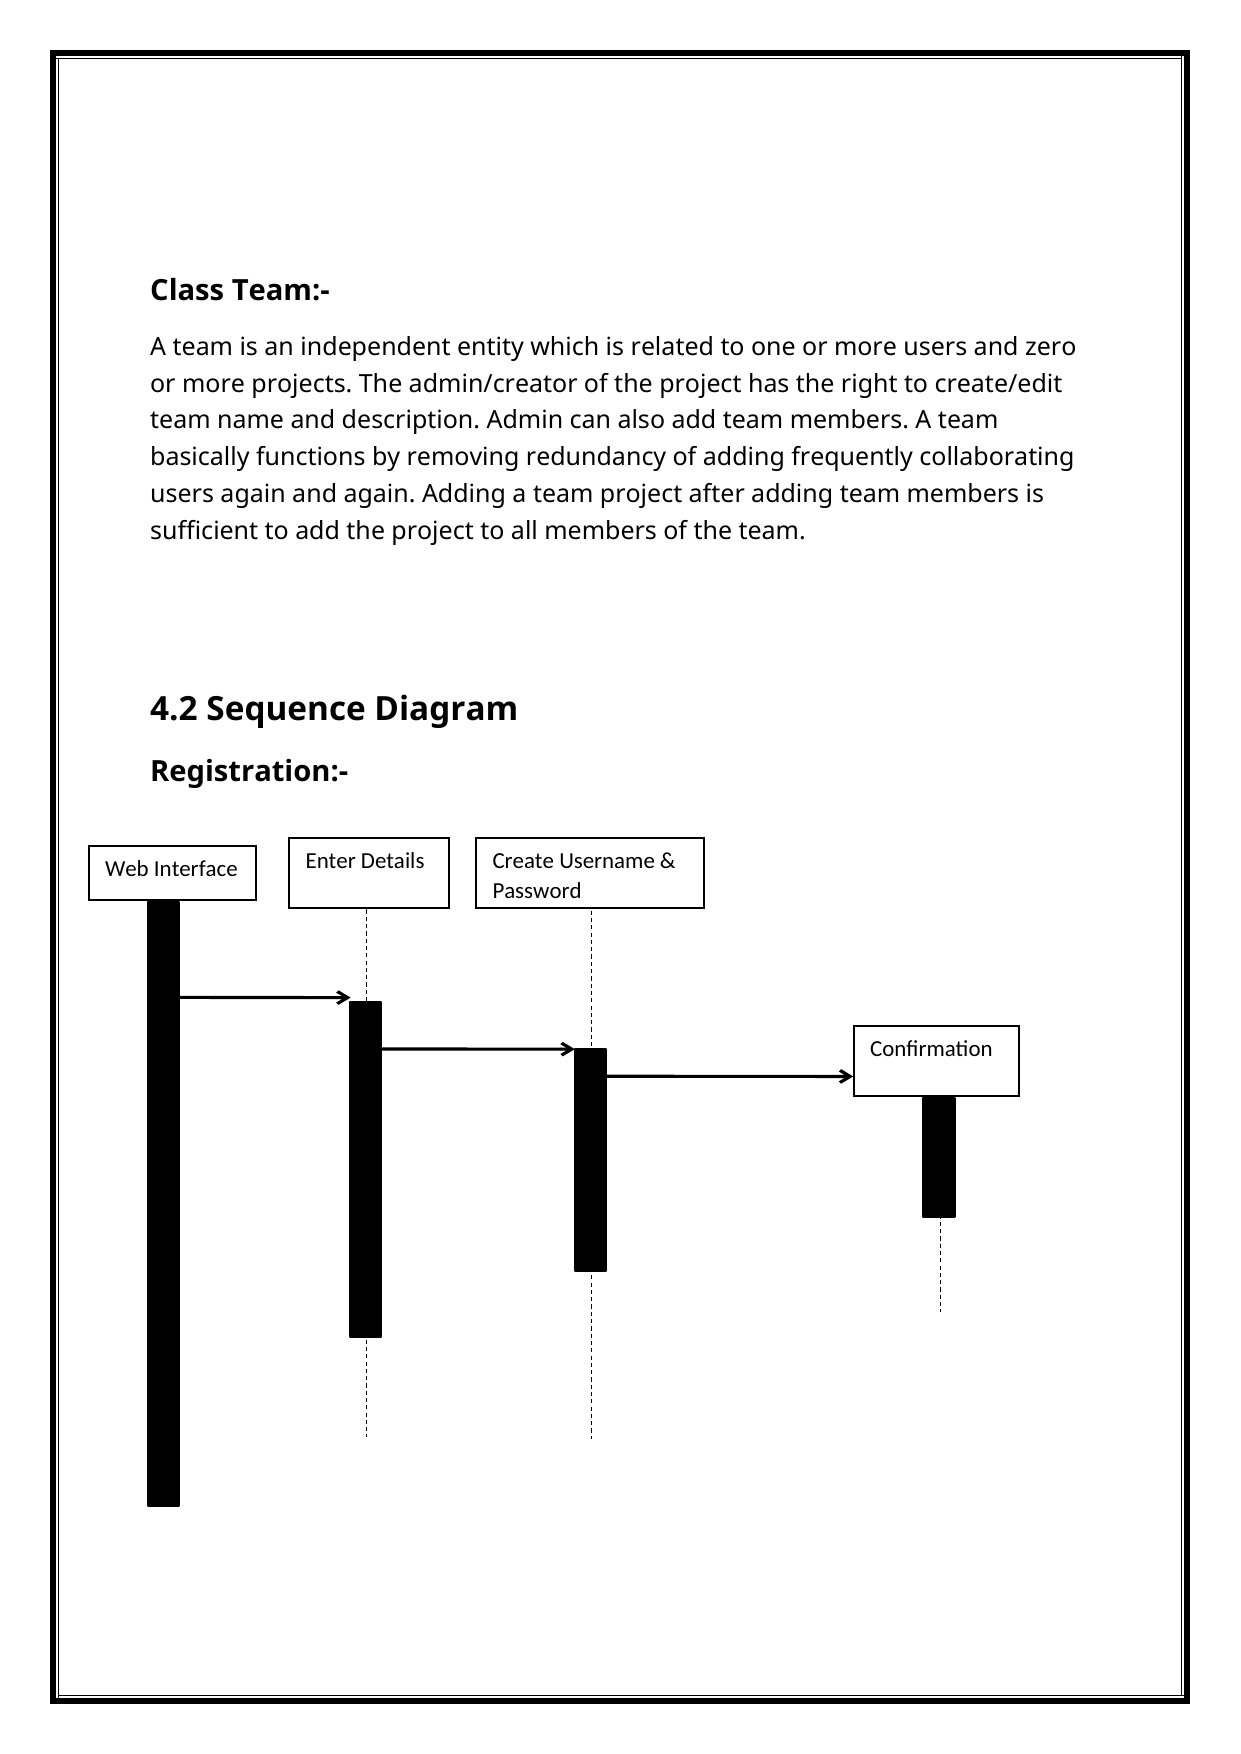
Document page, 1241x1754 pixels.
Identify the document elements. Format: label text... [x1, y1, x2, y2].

text Class Team:- [150, 269, 1090, 309]
text A team is an independent entity which is related to one or more users and zero or more projects. The admin/creator of the project has the right to create/edit team name and description. Admin can also add team members. A team basically functions by removing redundancy of adding frequently collaborating users again and again. Adding a team project after adding team members is sufficient to add the project to all members of the team. [150, 328, 1090, 546]
text 4.2 Sequence Diagram [150, 685, 1090, 730]
text Registration:- [150, 750, 1090, 790]
